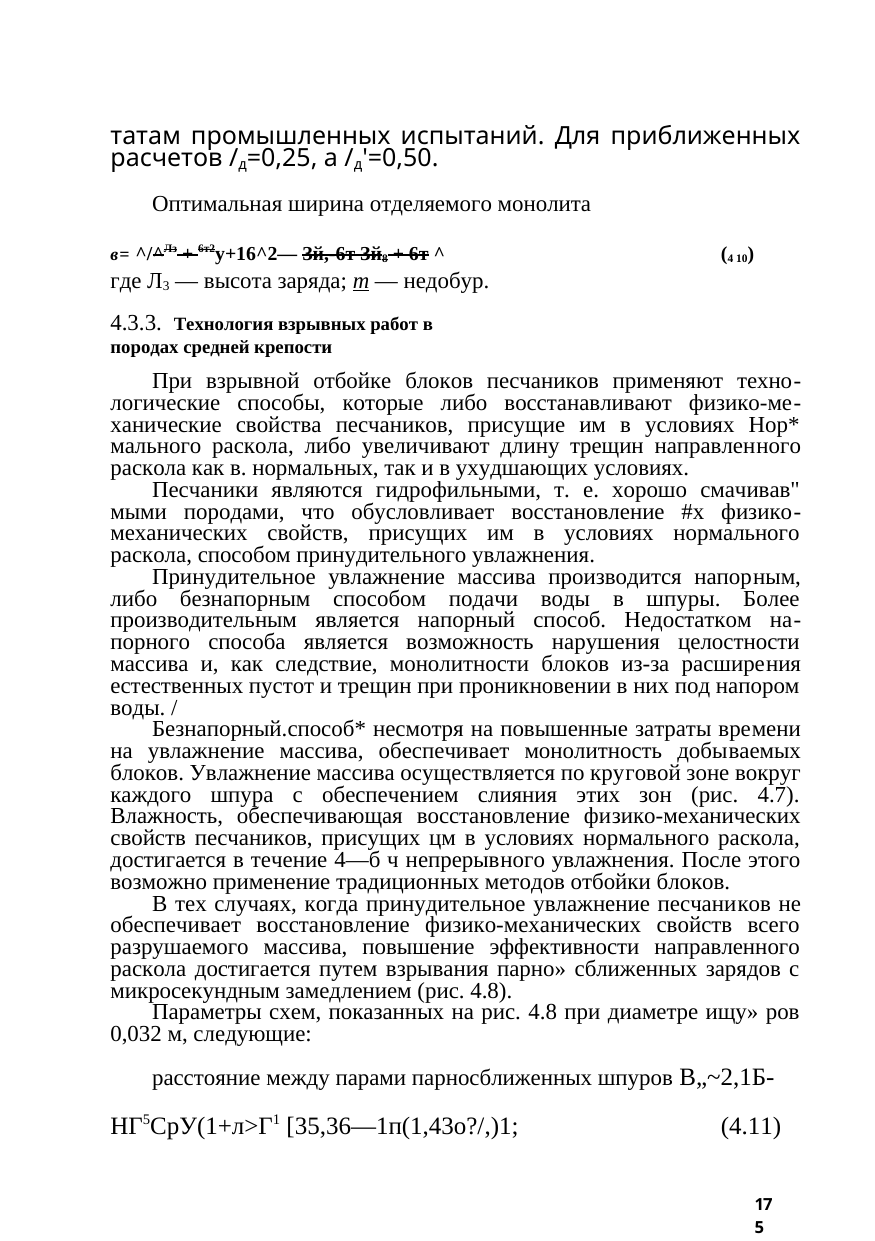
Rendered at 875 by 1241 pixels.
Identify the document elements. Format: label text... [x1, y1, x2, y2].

text Оптимальная ширина отделяемого монолита [110, 171, 801, 221]
text Принудительное увлажнение массива производится напорным, либо безнапорным способом подачи воды в шпуры. Более производительным является напорный способ. Недостатком напорного способа является возможность нарушения целостности массива и, как следствие, монолитности блоков из-за расширения естественных пустот и трещин при проникновении в них под напором воды. / [110, 567, 801, 719]
text где Л3 — высота заряда; т — недобур. [110, 270, 801, 293]
text В тех случаях, когда принудительное увлажнение песчаников не обеспечивает восстановление физико-механических свойств всего разрушаемого массива, повышение эффективности направленного раскола достигается путем взрывания парно» сближенных зарядов с микросекундным замедлением (рис. 4.8). [110, 893, 801, 1002]
text Параметры схем, показанных на рис. 4.8 при диаметре ищу» ров 0,032 м, следующие: [110, 1002, 801, 1046]
text Песчаники являются гидрофильными, т. е. хорошо смачивав" мыми породами, что обусловливает восстановление #х физикомеханических свойств, присущих им в условиях нормального раскола, способом принудительного увлажнения. [110, 480, 801, 567]
text в= ^/^Лз + 6т2у+16^2— Зй,-6т Зй8 + 6т ^ (4 10) [110, 221, 801, 270]
text При взрывной отбойке блоков песчаников применяют технологические способы, которые либо восстанавливают физико-механические свойства песчаников, присущие им в условиях Нор* мального раскола, либо увеличивают длину трещин направленного раскола как в. нормальных, так и в ухудшающих условиях. [110, 371, 801, 480]
list Технология взрывных работ в породах средней крепости [110, 313, 463, 358]
text Безнапорный.способ* несмотря на повышенные затраты времени на увлажнение массива, обеспечивает монолитность добываемых блоков. Увлажнение массива осуществляется по круговой зоне вокруг каждого шпура с обеспечением слияния этих зон (рис. 4.7). Влажность, обеспечивающая восстановление физико-механических свойств песчаников, присущих цм в условиях нормального раскола, достигается в течение 4—б ч непрерывного увлажнения. После этого возможно применение традиционных методов отбойки блоков. [110, 719, 801, 893]
text расстояние между парами парносближенных шпуров В„~2,1Б-НГ5СрУ(1+л>Г1 [35,36—1п(1,43о?/,)1; (4.11) [110, 1046, 801, 1144]
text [110, 127, 801, 171]
